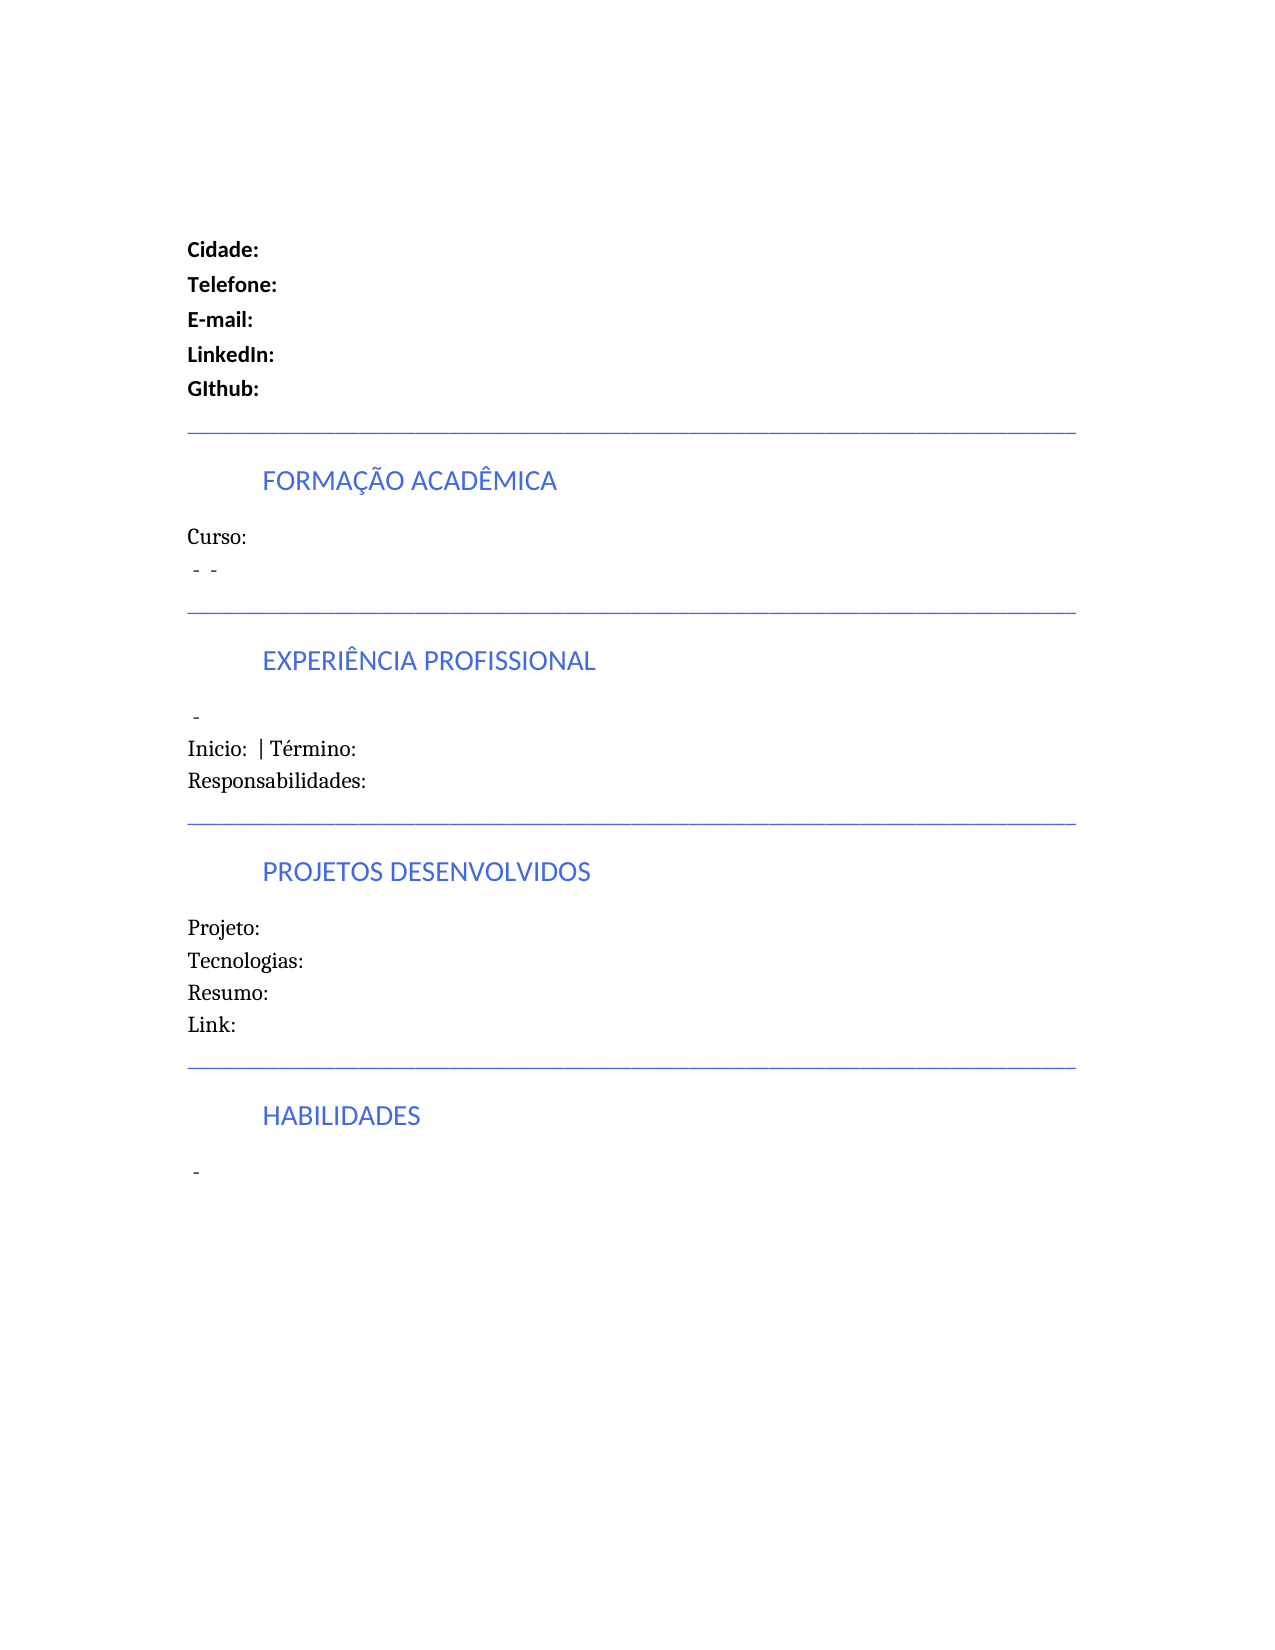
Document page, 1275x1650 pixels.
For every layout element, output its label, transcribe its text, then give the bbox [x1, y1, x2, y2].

text Tecnologias: [187, 947, 1087, 974]
text E-mail: [187, 305, 1087, 333]
text Link: [187, 1012, 1087, 1038]
text Cidade: [187, 235, 1087, 263]
text - [187, 1159, 1087, 1186]
text LinkedIn: [187, 340, 1087, 368]
text - - [187, 556, 1087, 583]
text Projeto: [187, 915, 1087, 942]
text Inicio: | Término: [187, 736, 1087, 762]
text HABILIDADES [262, 1097, 1087, 1133]
text Curso: [187, 524, 1087, 551]
text ______________________________________________________________________________ [187, 800, 1087, 828]
text GIthub: [187, 374, 1087, 403]
text FORMAÇÃO ACADÊMICA [262, 462, 1087, 498]
text ______________________________________________________________________________ [187, 409, 1087, 437]
text ______________________________________________________________________________ [187, 1044, 1087, 1072]
text EXPERIÊNCIA PROFISSIONAL [262, 642, 1087, 677]
text Telefone: [187, 270, 1087, 298]
text Resumo: [187, 980, 1087, 1006]
text ______________________________________________________________________________ [187, 589, 1087, 617]
text PROJETOS DESENVOLVIDOS [262, 853, 1087, 889]
text - [187, 703, 1087, 730]
text Responsabilidades: [187, 768, 1087, 794]
